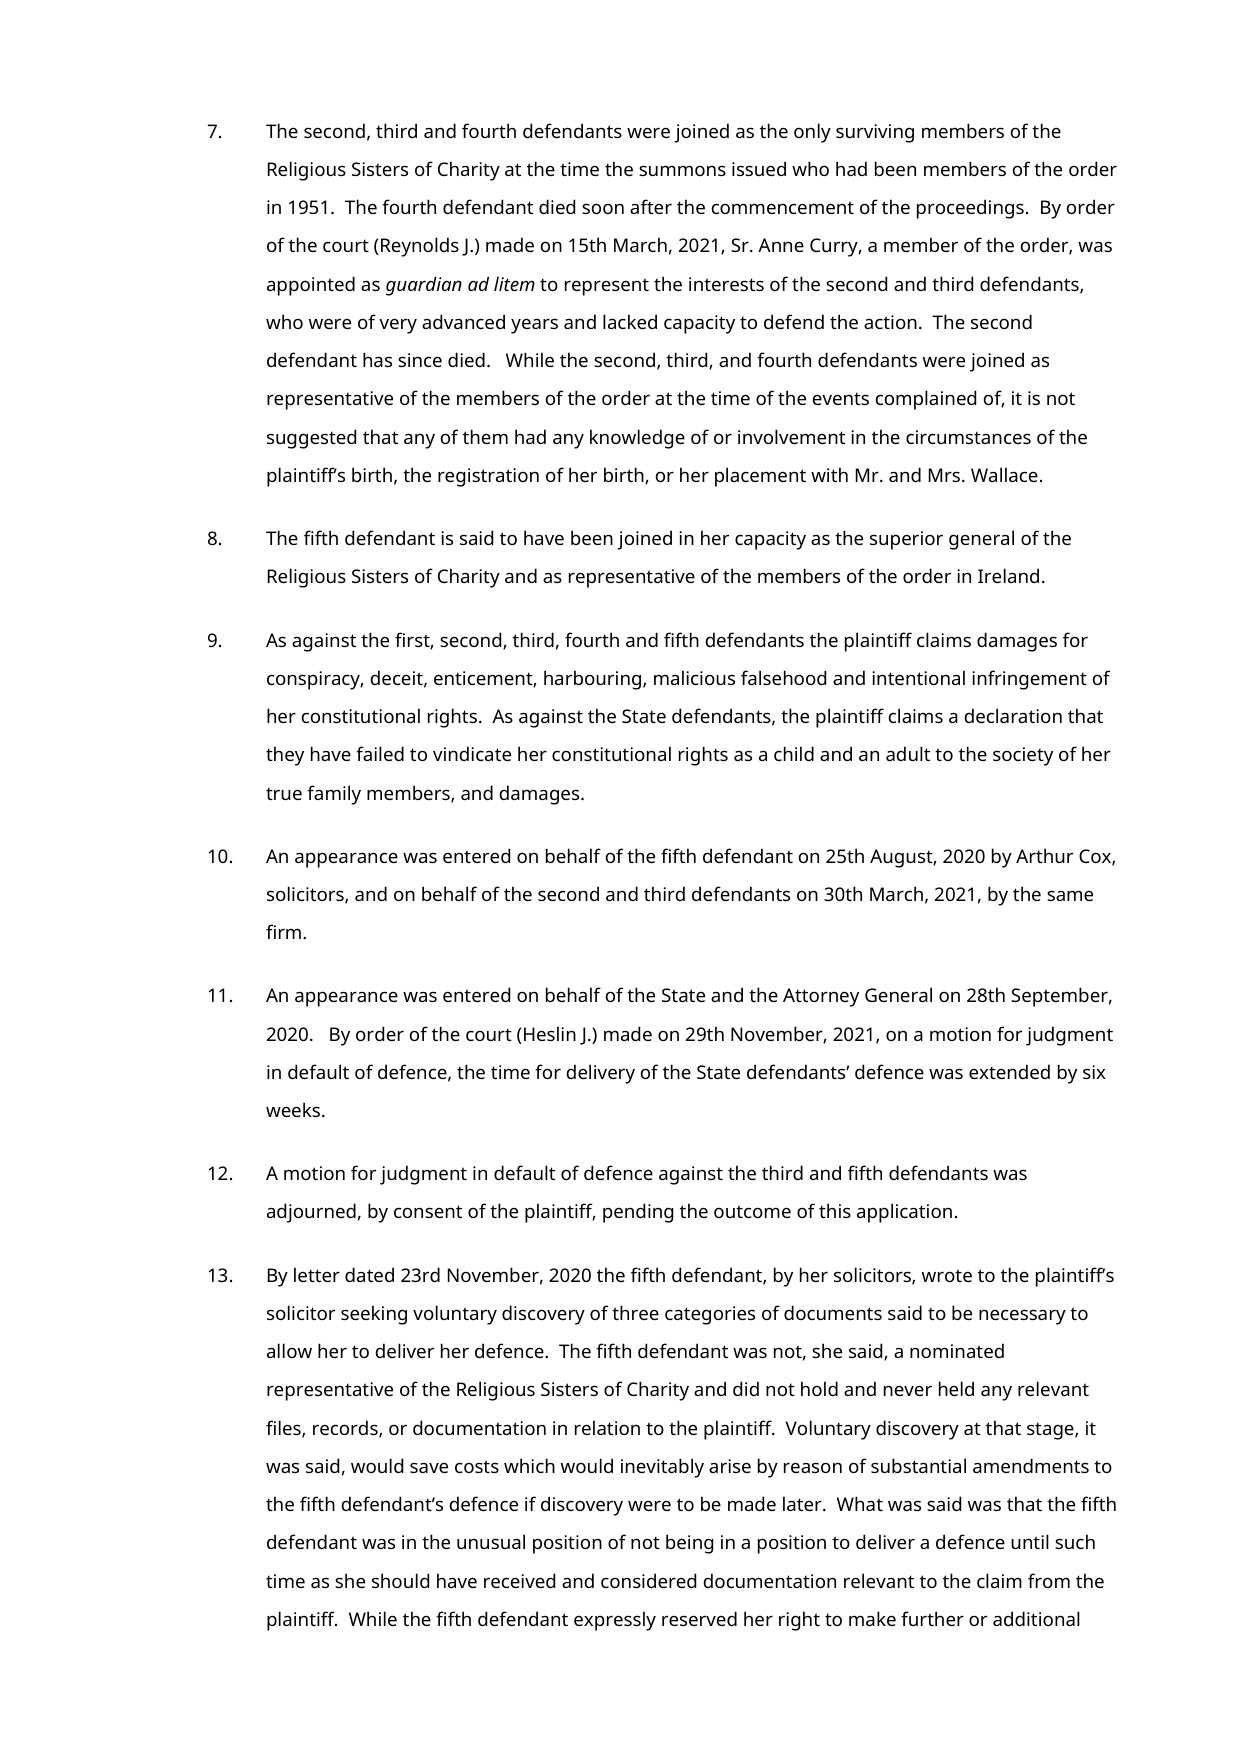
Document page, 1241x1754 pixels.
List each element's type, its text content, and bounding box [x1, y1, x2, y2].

text 7. The second, third and fourth defendants were joined as the only surviving members of the Religious Sisters of Charity at the time the summons issued who had been members of the order in 1951. The fourth defendant died soon after the commencement of the proceedings. By order of the court (Reynolds J.) made on 15th March, 2021, Sr. Anne Curry, a member of the order, was appointed as guardian ad litem to represent the interests of the second and third defendants, who were of very advanced years and lacked capacity to defend the action. The second defendant has since died. While the second, third, and fourth defendants were joined as representative of the members of the order at the time of the events complained of, it is not suggested that any of them had any knowledge of or involvement in the circumstances of the plaintiff’s birth, the registration of her birth, or her placement with Mr. and Mrs. Wallace. [207, 118, 1122, 488]
text 12. A motion for judgment in default of defence against the third and fifth defendants was adjourned, by consent of the plaintiff, pending the outcome of this application. [207, 1161, 1122, 1224]
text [207, 1262, 1122, 1632]
text 9. As against the first, second, third, fourth and fifth defendants the plaintiff claims damages for conspiracy, deceit, enticement, harbouring, malicious falsehood and intentional infringement of her constitutional rights. As against the State defendants, the plaintiff claims a declaration that they have failed to vindicate her constitutional rights as a child and an adult to the society of her true family members, and damages. [207, 627, 1122, 805]
text 11. An appearance was entered on behalf of the State and the Attorney General on 28th September, 2020. By order of the court (Heslin J.) made on 29th November, 2021, on a motion for judgment in default of defence, the time for delivery of the State defendants’ defence was extended by six weeks. [207, 983, 1122, 1123]
text 8. The fifth defendant is said to have been joined in her capacity as the superior general of the Religious Sisters of Charity and as representative of the members of the order in Ireland. [207, 525, 1122, 589]
text 10. An appearance was entered on behalf of the fifth defendant on 25th August, 2020 by Arthur Cox, solicitors, and on behalf of the second and third defendants on 30th March, 2021, by the same firm. [207, 843, 1122, 945]
